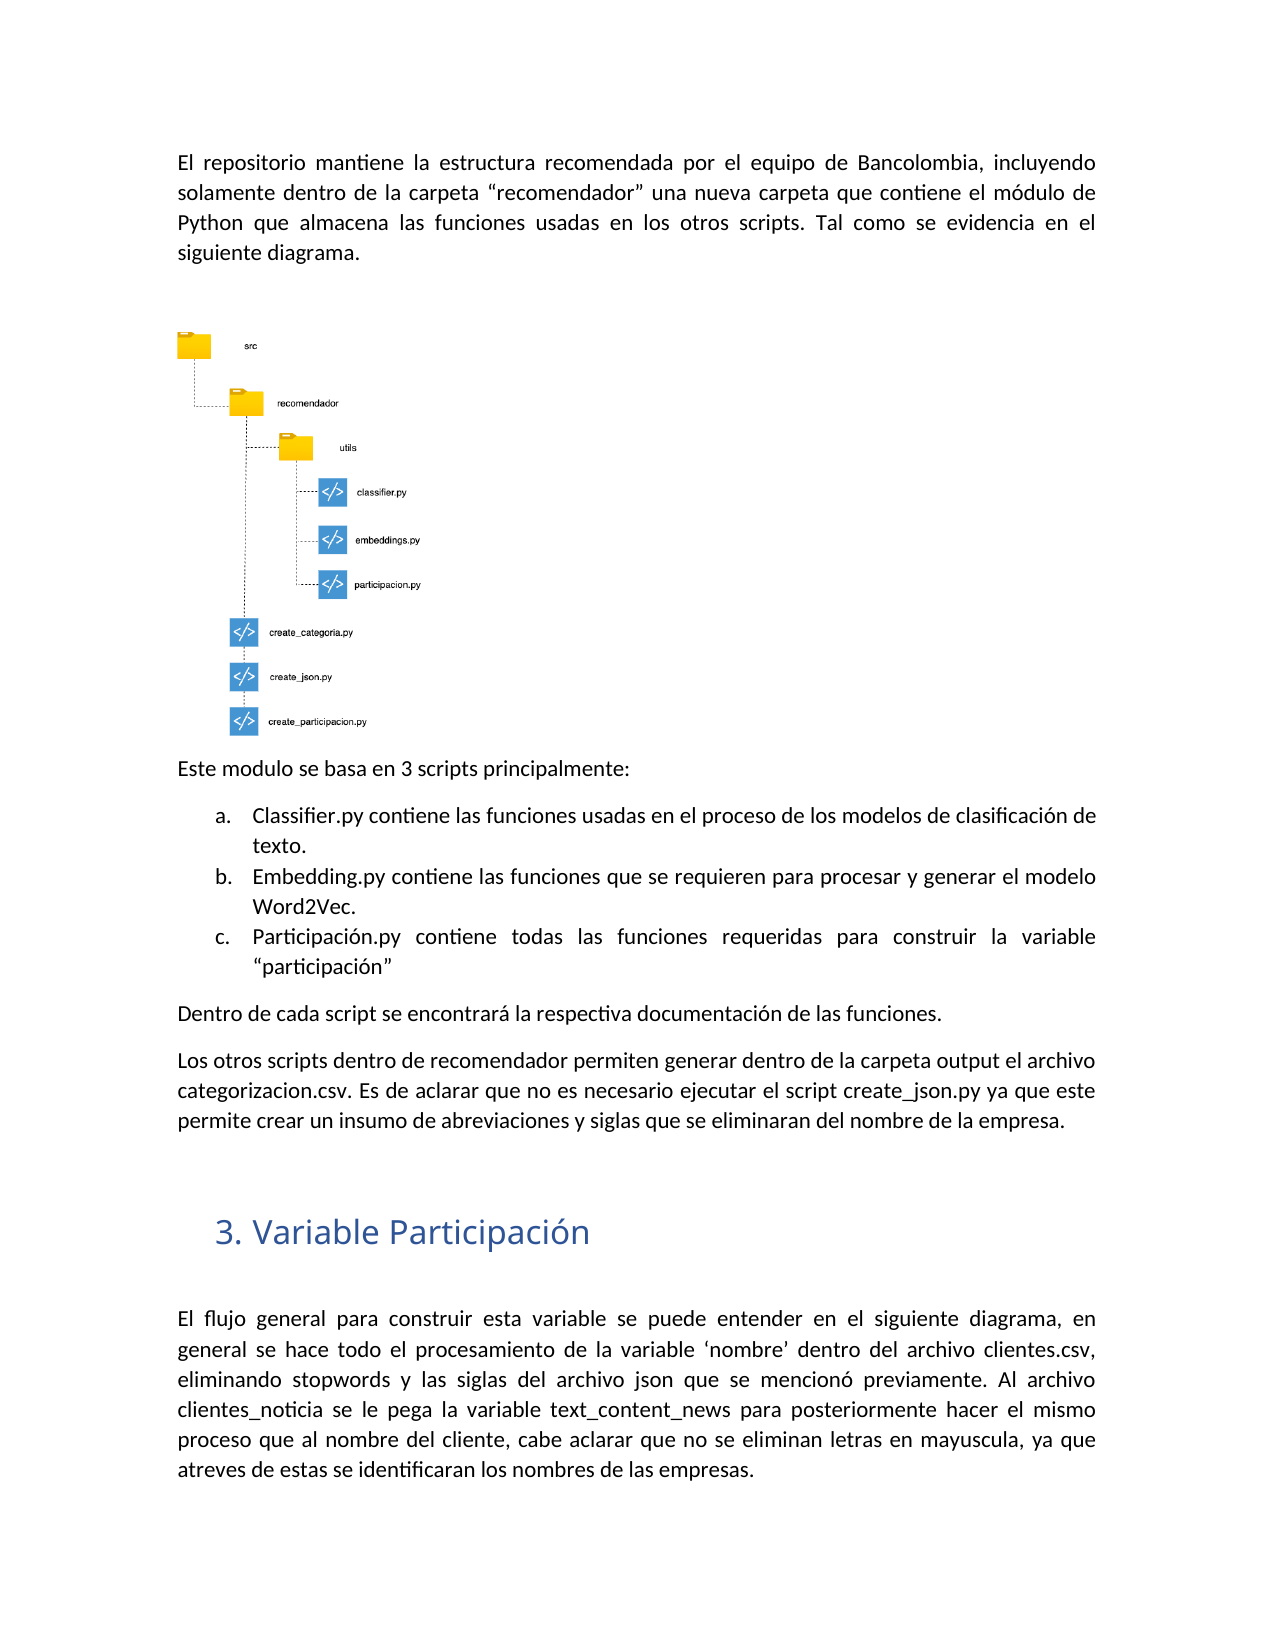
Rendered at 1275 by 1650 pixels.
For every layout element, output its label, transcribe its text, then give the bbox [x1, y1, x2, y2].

list Classifier.py contiene las funciones usadas en el proceso de los modelos de clasificación de texto. [215, 801, 1098, 859]
text Dentro de cada script se encontrará la respectiva documentación de las funciones. [177, 999, 1098, 1027]
text Este modulo se basa en 3 scripts principalmente: [177, 754, 1098, 782]
text El repositorio mantiene la estructura recomendada por el equipo de Bancolombia, incluyendo solamente dentro de la carpeta “recomendador” una nueva carpeta que contiene el módulo de Python que almacena las funciones usadas en los otros scripts. Tal como se evidencia en el siguiente diagrama. [177, 148, 1098, 266]
picture [177, 332, 423, 736]
text El flujo general para construir esta variable se puede entender en el siguiente diagrama, en general se hace todo el procesamiento de la variable ‘nombre’ dentro del archivo clientes.csv, eliminando stopwords y las siglas del archivo json que se mencionó previamente. Al archivo clientes_noticia se le pega la variable text_content_news para posteriormente hacer el mismo proceso que al nombre del cliente, cabe aclarar que no se eliminan letras en mayuscula, ya que atreves de estas se identificaran los nombres de las empresas. [177, 1304, 1098, 1483]
list Participación.py contiene todas las funciones requeridas para construir la variable “participación” [215, 922, 1098, 980]
subtitle Variable Participación [215, 1209, 1098, 1254]
text Los otros scripts dentro de recomendador permiten generar dentro de la carpeta output el archivo categorizacion.csv. Es de aclarar que no es necesario ejecutar el script create_json.py ya que este permite crear un insumo de abreviaciones y siglas que se eliminaran del nombre de la empresa. [177, 1046, 1098, 1134]
list Embedding.py contiene las funciones que se requieren para procesar y generar el modelo Word2Vec. [215, 862, 1098, 920]
